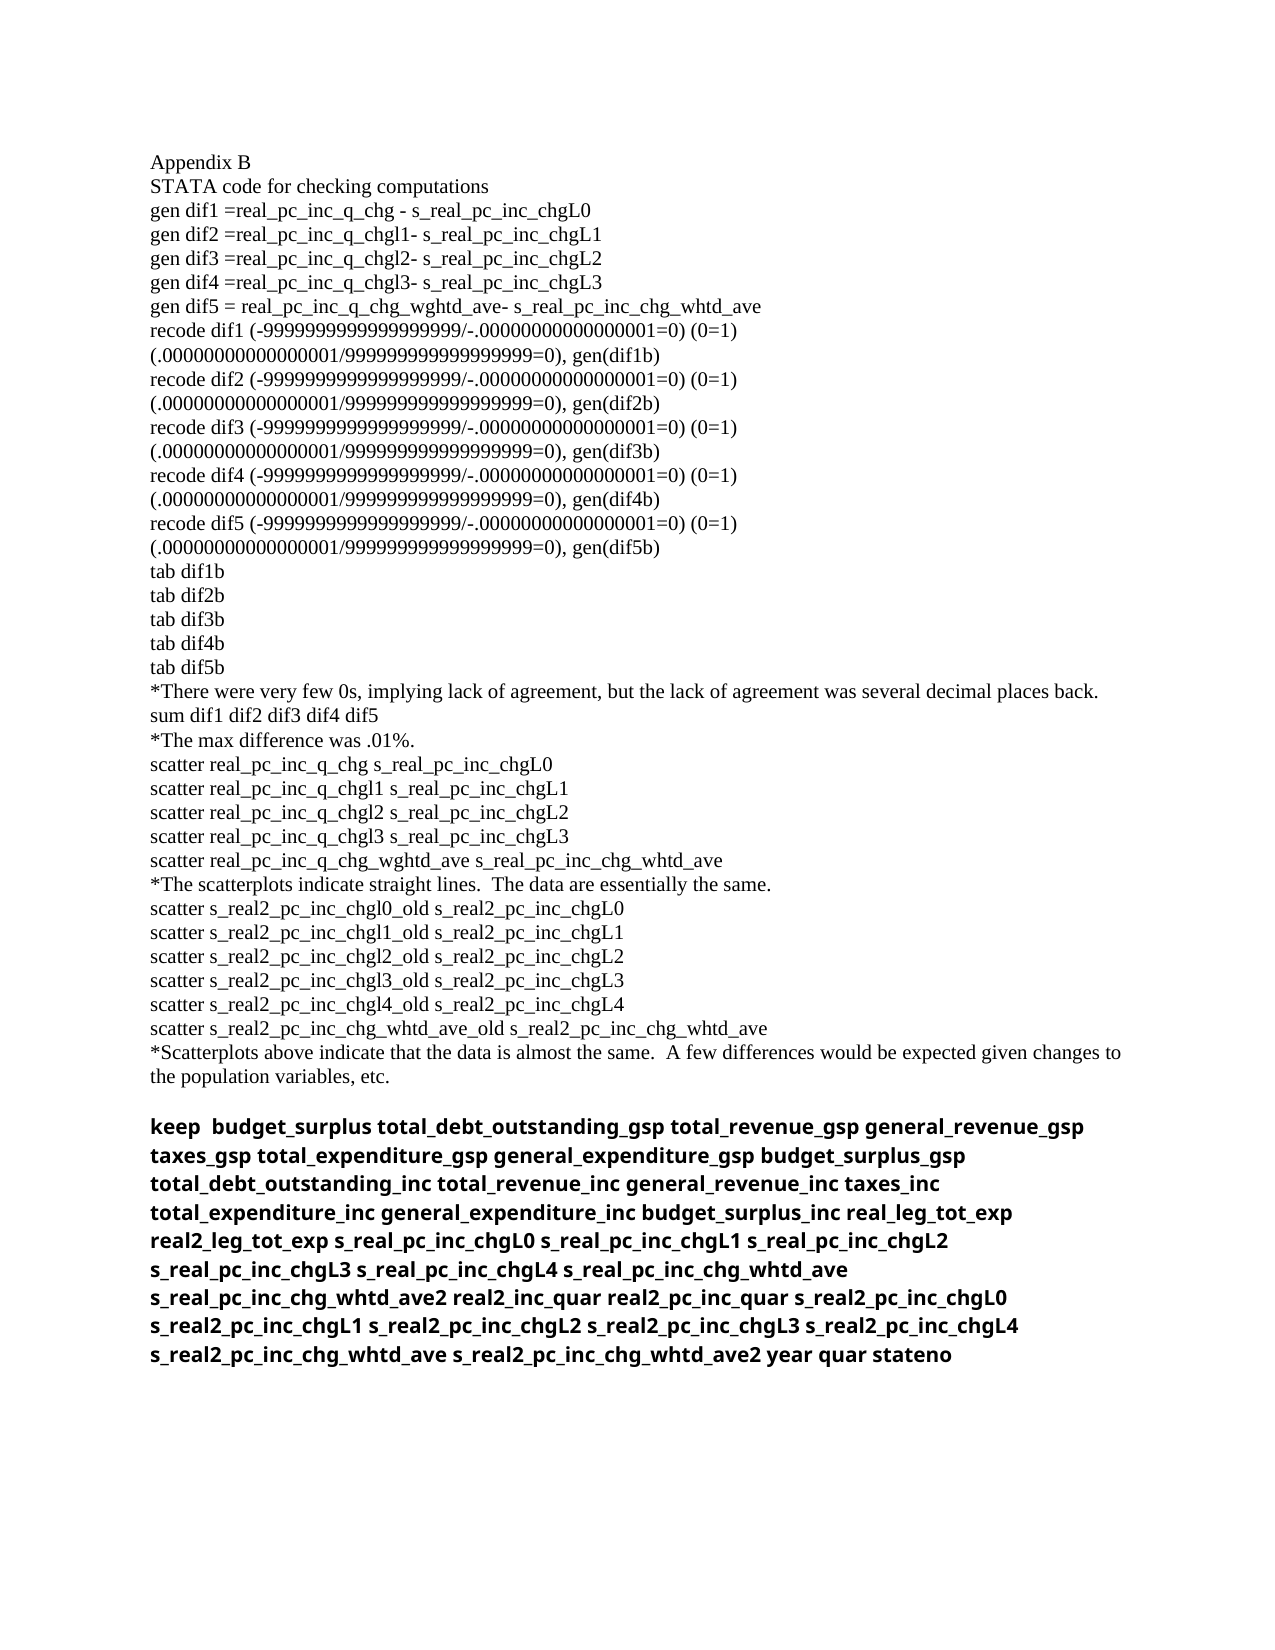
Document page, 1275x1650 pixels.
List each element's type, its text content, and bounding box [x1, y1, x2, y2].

text scatter s_real2_pc_inc_chg_whtd_ave_old s_real2_pc_inc_chg_whtd_ave [150, 1016, 1125, 1040]
text tab dif2b [150, 583, 1125, 607]
text scatter s_real2_pc_inc_chgl1_old s_real2_pc_inc_chgL1 [150, 920, 1125, 944]
text scatter real_pc_inc_q_chg_wghtd_ave s_real_pc_inc_chg_whtd_ave [150, 848, 1125, 872]
text scatter s_real2_pc_inc_chgl0_old s_real2_pc_inc_chgL0 [150, 896, 1125, 920]
text Appendix B [150, 150, 1125, 174]
text recode dif3 (-9999999999999999999/-.00000000000000001=0) (0=1) (.00000000000000001/999999999999999999=0), gen(dif3b) [150, 415, 1125, 463]
text tab dif3b [150, 607, 1125, 631]
text *There were very few 0s, implying lack of agreement, but the lack of agreement was several decimal places back. [150, 679, 1125, 703]
text scatter real_pc_inc_q_chgl2 s_real_pc_inc_chgL2 [150, 800, 1125, 824]
text *The scatterplots indicate straight lines. The data are essentially the same. [150, 872, 1125, 896]
text scatter real_pc_inc_q_chgl3 s_real_pc_inc_chgL3 [150, 824, 1125, 848]
text tab dif1b [150, 559, 1125, 583]
text keep budget_surplus total_debt_outstanding_gsp total_revenue_gsp general_revenue_gsp taxes_gsp total_expenditure_gsp general_expenditure_gsp budget_surplus_gsp total_debt_outstanding_inc total_revenue_inc general_revenue_inc taxes_inc total_expenditure_inc general_expenditure_inc budget_surplus_inc real_leg_tot_exp real2_leg_tot_exp s_real_pc_inc_chgL0 s_real_pc_inc_chgL1 s_real_pc_inc_chgL2 s_real_pc_inc_chgL3 s_real_pc_inc_chgL4 s_real_pc_inc_chg_whtd_ave s_real_pc_inc_chg_whtd_ave2 real2_inc_quar real2_pc_inc_quar s_real2_pc_inc_chgL0 s_real2_pc_inc_chgL1 s_real2_pc_inc_chgL2 s_real2_pc_inc_chgL3 s_real2_pc_inc_chgL4 s_real2_pc_inc_chg_whtd_ave s_real2_pc_inc_chg_whtd_ave2 year quar stateno [150, 1112, 1125, 1368]
text scatter s_real2_pc_inc_chgl2_old s_real2_pc_inc_chgL2 [150, 944, 1125, 968]
text *Scatterplots above indicate that the data is almost the same. A few differences would be expected given changes to the population variables, etc. [150, 1040, 1125, 1088]
text recode dif1 (-9999999999999999999/-.00000000000000001=0) (0=1) (.00000000000000001/999999999999999999=0), gen(dif1b) [150, 318, 1125, 367]
text STATA code for checking computations [150, 174, 1125, 198]
text recode dif4 (-9999999999999999999/-.00000000000000001=0) (0=1) (.00000000000000001/999999999999999999=0), gen(dif4b) [150, 463, 1125, 511]
text sum dif1 dif2 dif3 dif4 dif5 [150, 703, 1125, 727]
text tab dif4b [150, 631, 1125, 655]
text gen dif4 =real_pc_inc_q_chgl3- s_real_pc_inc_chgL3 [150, 270, 1125, 294]
text *The max difference was .01%. [150, 727, 1125, 752]
text gen dif2 =real_pc_inc_q_chgl1- s_real_pc_inc_chgL1 [150, 222, 1125, 246]
text gen dif1 =real_pc_inc_q_chg - s_real_pc_inc_chgL0 [150, 198, 1125, 222]
text scatter s_real2_pc_inc_chgl4_old s_real2_pc_inc_chgL4 [150, 992, 1125, 1016]
text gen dif3 =real_pc_inc_q_chgl2- s_real_pc_inc_chgL2 [150, 246, 1125, 270]
text scatter s_real2_pc_inc_chgl3_old s_real2_pc_inc_chgL3 [150, 968, 1125, 992]
text scatter real_pc_inc_q_chgl1 s_real_pc_inc_chgL1 [150, 776, 1125, 800]
text recode dif5 (-9999999999999999999/-.00000000000000001=0) (0=1) (.00000000000000001/999999999999999999=0), gen(dif5b) [150, 511, 1125, 559]
text gen dif5 = real_pc_inc_q_chg_wghtd_ave- s_real_pc_inc_chg_whtd_ave [150, 294, 1125, 318]
text scatter real_pc_inc_q_chg s_real_pc_inc_chgL0 [150, 752, 1125, 776]
text tab dif5b [150, 655, 1125, 679]
text recode dif2 (-9999999999999999999/-.00000000000000001=0) (0=1) (.00000000000000001/999999999999999999=0), gen(dif2b) [150, 367, 1125, 415]
